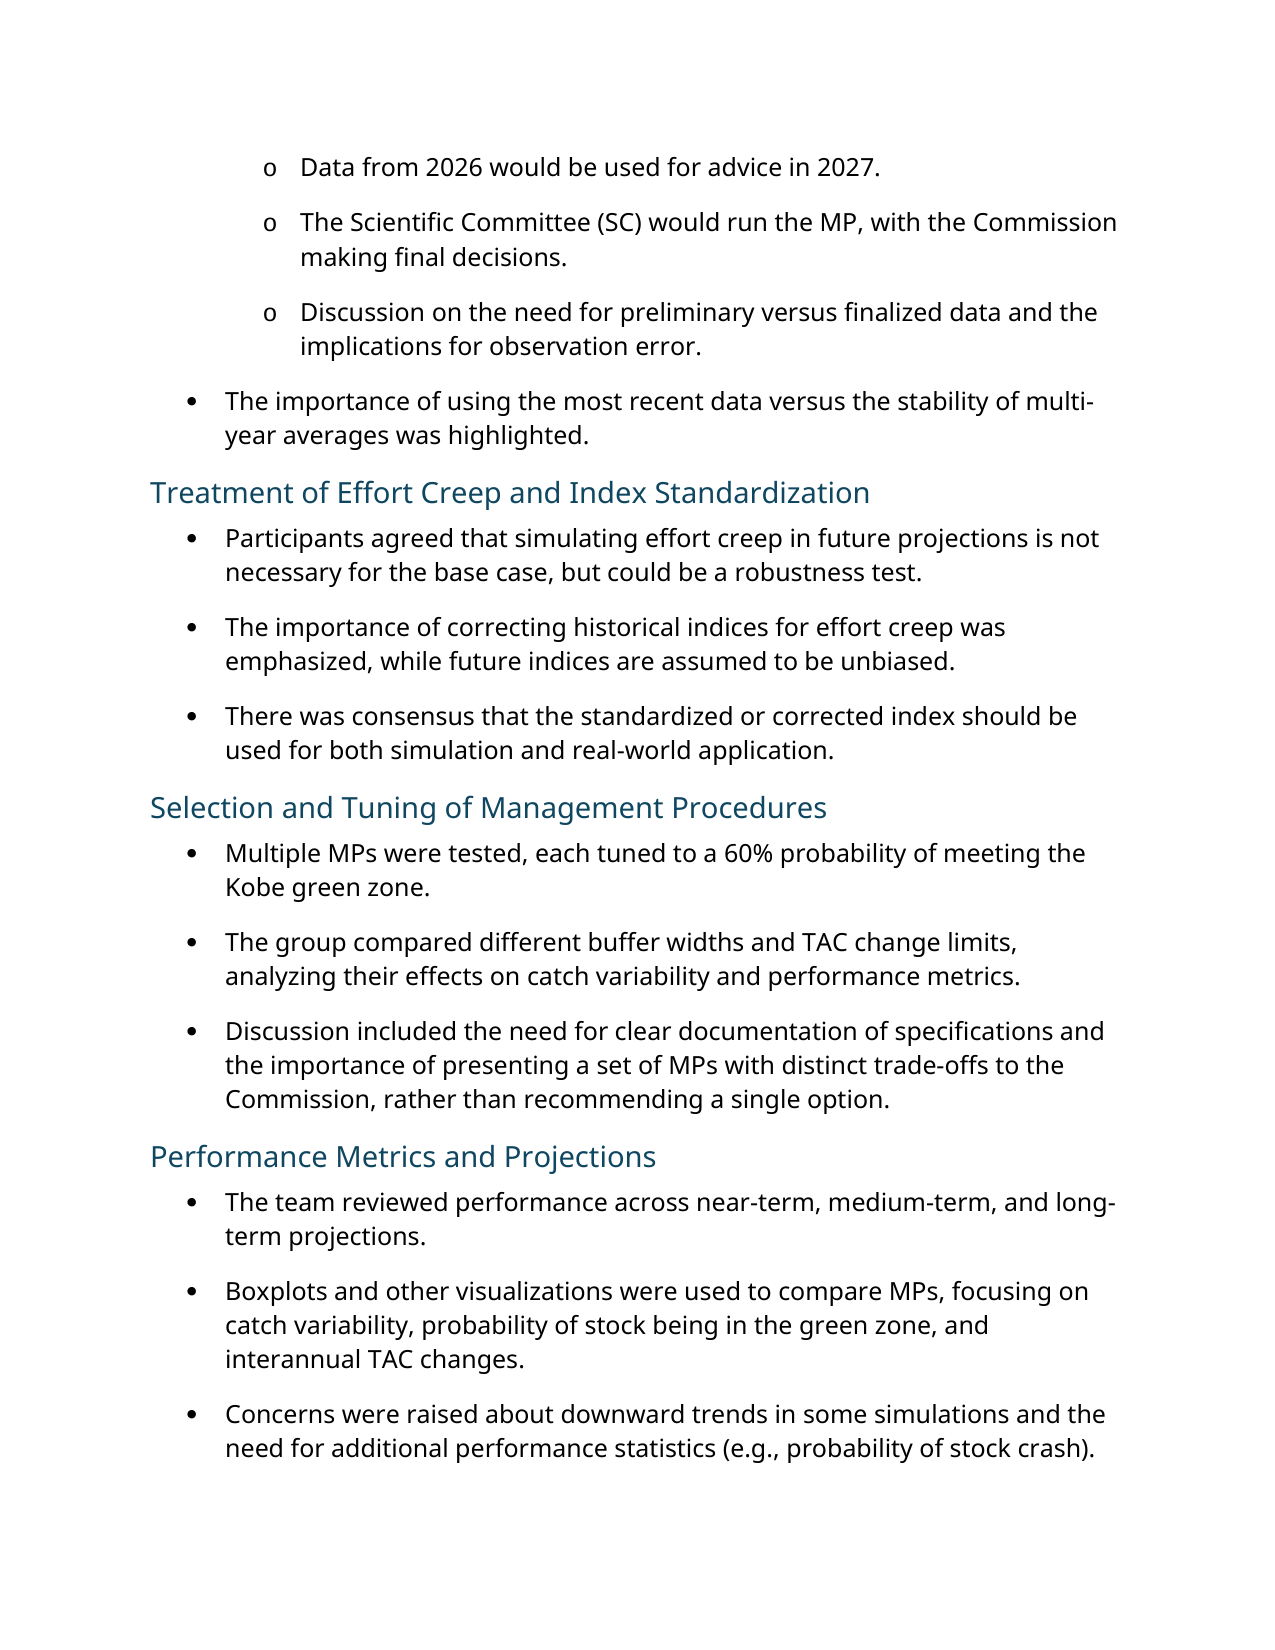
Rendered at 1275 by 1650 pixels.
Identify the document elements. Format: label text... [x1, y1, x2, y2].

list The team reviewed performance across near-term, medium-term, and long-term projections. [187, 1184, 1125, 1252]
subtitle Selection and Tuning of Management Procedures [150, 787, 1125, 827]
list Boxplots and other visualizations were used to compare MPs, focusing on catch variability, probability of stock being in the green zone, and interannual TAC changes. [187, 1273, 1125, 1375]
list Multiple MPs were tested, each tuned to a 60% probability of meeting the Kobe green zone. [187, 835, 1125, 903]
list The Scientific Committee (SC) would run the MP, with the Commission making final decisions. [262, 205, 1125, 273]
list Participants agreed that simulating effort creep in future projections is not necessary for the base case, but could be a robustness test. [187, 520, 1125, 588]
list The importance of correcting historical indices for effort creep was emphasized, while future indices are assumed to be unbiased. [187, 609, 1125, 677]
subtitle Performance Metrics and Projections [150, 1136, 1125, 1176]
list Discussion included the need for clear documentation of specifications and the importance of presenting a set of MPs with distinct trade-offs to the Commission, rather than recommending a single option. [187, 1013, 1125, 1115]
list The importance of using the most recent data versus the stability of multi-year averages was highlighted. [187, 383, 1125, 452]
list Concerns were raised about downward trends in some simulations and the need for additional performance statistics (e.g., probability of stock crash). [187, 1396, 1125, 1464]
list Discussion on the need for preliminary versus finalized data and the implications for observation error. [262, 294, 1125, 363]
list Data from 2026 would be used for advice in 2027. [262, 150, 1125, 184]
list There was consensus that the standardized or corrected index should be used for both simulation and real-world application. [187, 698, 1125, 766]
list The group compared different buffer widths and TAC change limits, analyzing their effects on catch variability and performance metrics. [187, 924, 1125, 992]
subtitle Treatment of Effort Creep and Index Standardization [150, 472, 1125, 512]
